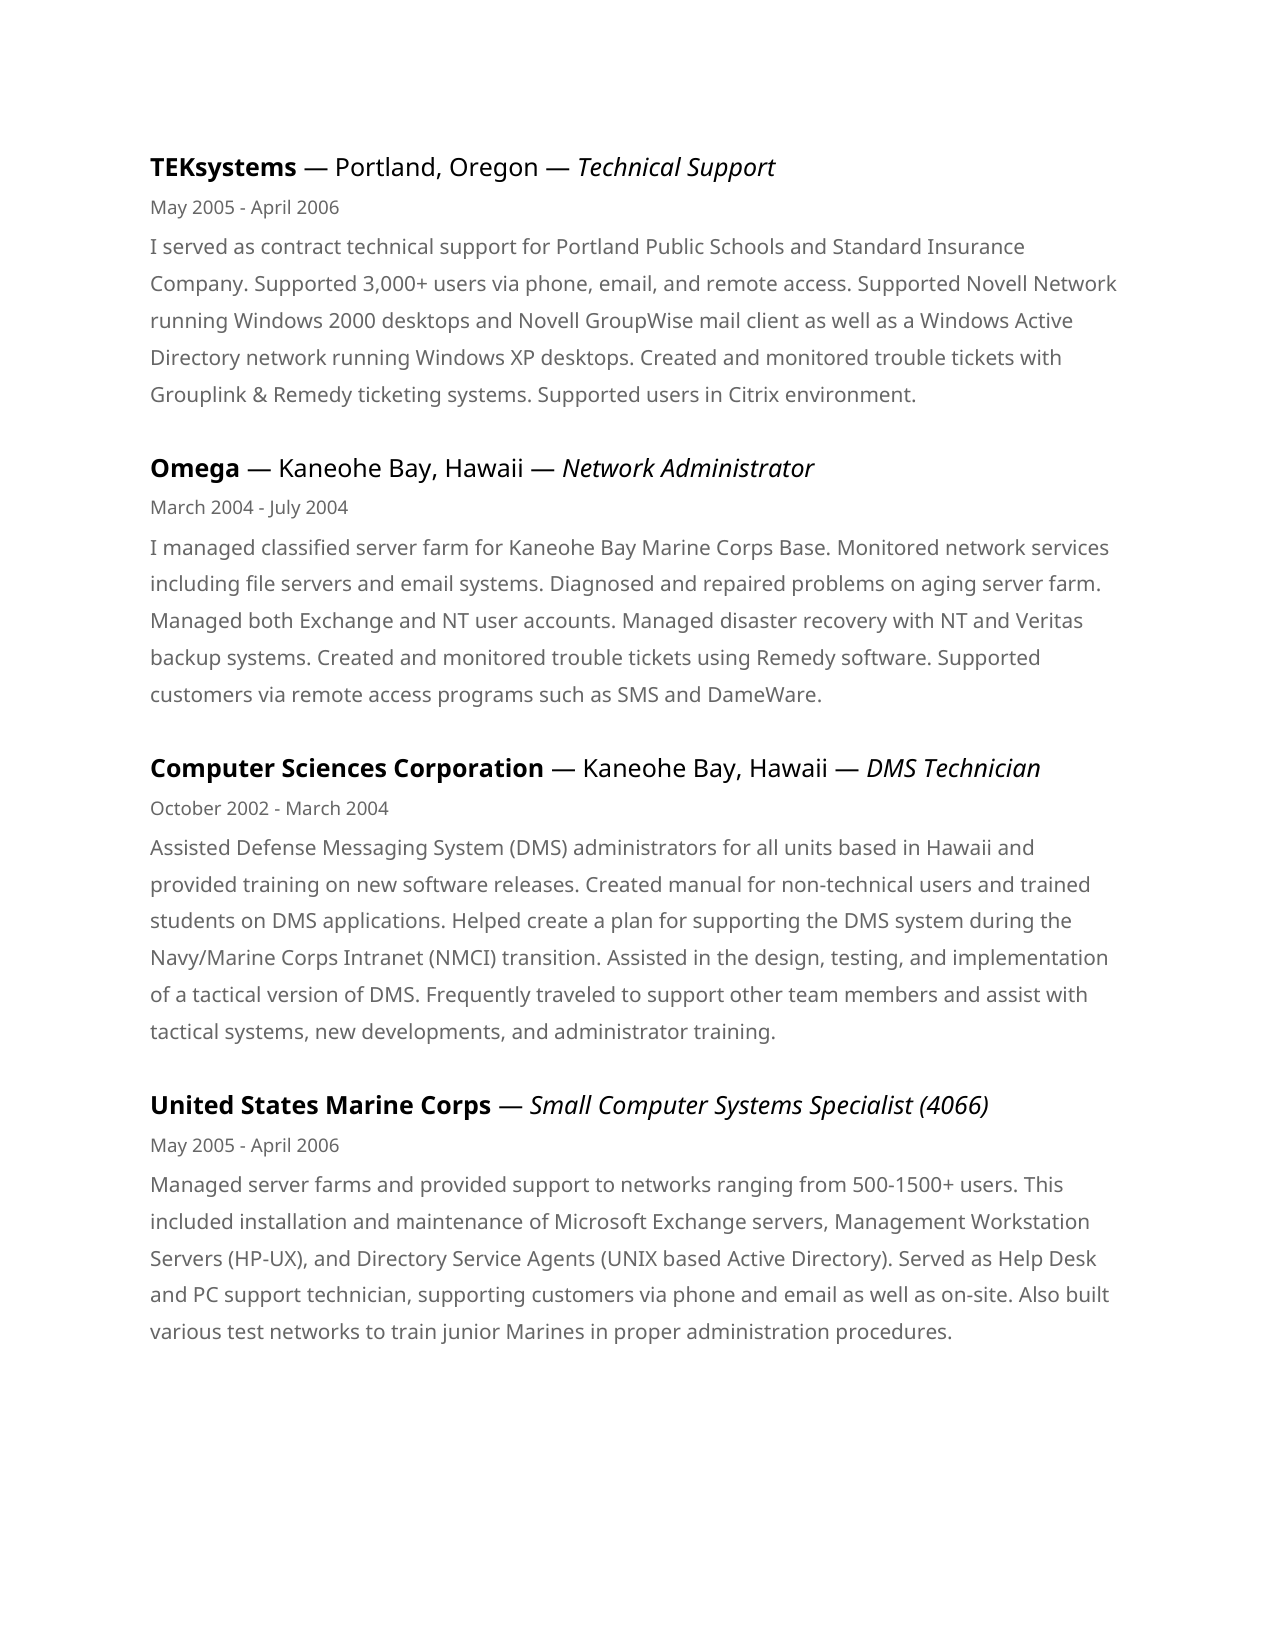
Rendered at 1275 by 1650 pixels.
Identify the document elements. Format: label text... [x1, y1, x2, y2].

subtitle May 2005 - April 2006 [150, 194, 1121, 220]
subtitle United States Marine Corps — Small Computer Systems Specialist (4066) [150, 1087, 1121, 1122]
subtitle May 2005 - April 2006 [150, 1132, 1121, 1157]
text I served as contract technical support for Portland Public Schools and Standard Insurance Company. Supported 3,000+ users via phone, email, and remote access. Supported Novell Network running Windows 2000 desktops and Novell GroupWise mail client as well as a Windows Active Directory network running Windows XP desktops. Created and monitored trouble tickets with Grouplink & Remedy ticketing systems. Supported users in Citrix environment. [150, 232, 1121, 408]
subtitle Computer Sciences Corporation — Kaneohe Bay, Hawaii — DMS Technician [150, 750, 1121, 784]
text Managed server farms and provided support to networks ranging from 500-1500+ users. This included installation and maintenance of Microsoft Exchange servers, Management Workstation Servers (HP-UX), and Directory Service Agents (UNIX based Active Directory). Served as Help Desk and PC support technician, supporting customers via phone and email as well as on-site. Also built various test networks to train junior Marines in proper administration procedures. [150, 1170, 1121, 1346]
subtitle October 2002 - March 2004 [150, 795, 1121, 820]
subtitle TEKsystems — Portland, Oregon — Technical Support [150, 150, 1121, 184]
text I managed classified server farm for Kaneohe Bay Marine Corps Base. Monitored network services including file servers and email systems. Diagnosed and repaired problems on aging server farm. Managed both Exchange and NT user accounts. Managed disaster recovery with NT and Veritas backup systems. Created and monitored trouble tickets using Remedy software. Supported customers via remote access programs such as SMS and DameWare. [150, 533, 1121, 709]
text Assisted Defense Messaging System (DMS) administrators for all units based in Hawaii and provided training on new software releases. Created manual for non-technical users and trained students on DMS applications. Helped create a plan for supporting the DMS system during the Navy/Marine Corps Intranet (NMCI) transition. Assisted in the design, testing, and implementation of a tactical version of DMS. Frequently traveled to support other team members and assist with tactical systems, new developments, and administrator training. [150, 833, 1121, 1046]
subtitle Omega — Kaneohe Bay, Hawaii — Network Administrator [150, 450, 1121, 484]
subtitle March 2004 - July 2004 [150, 495, 1121, 520]
